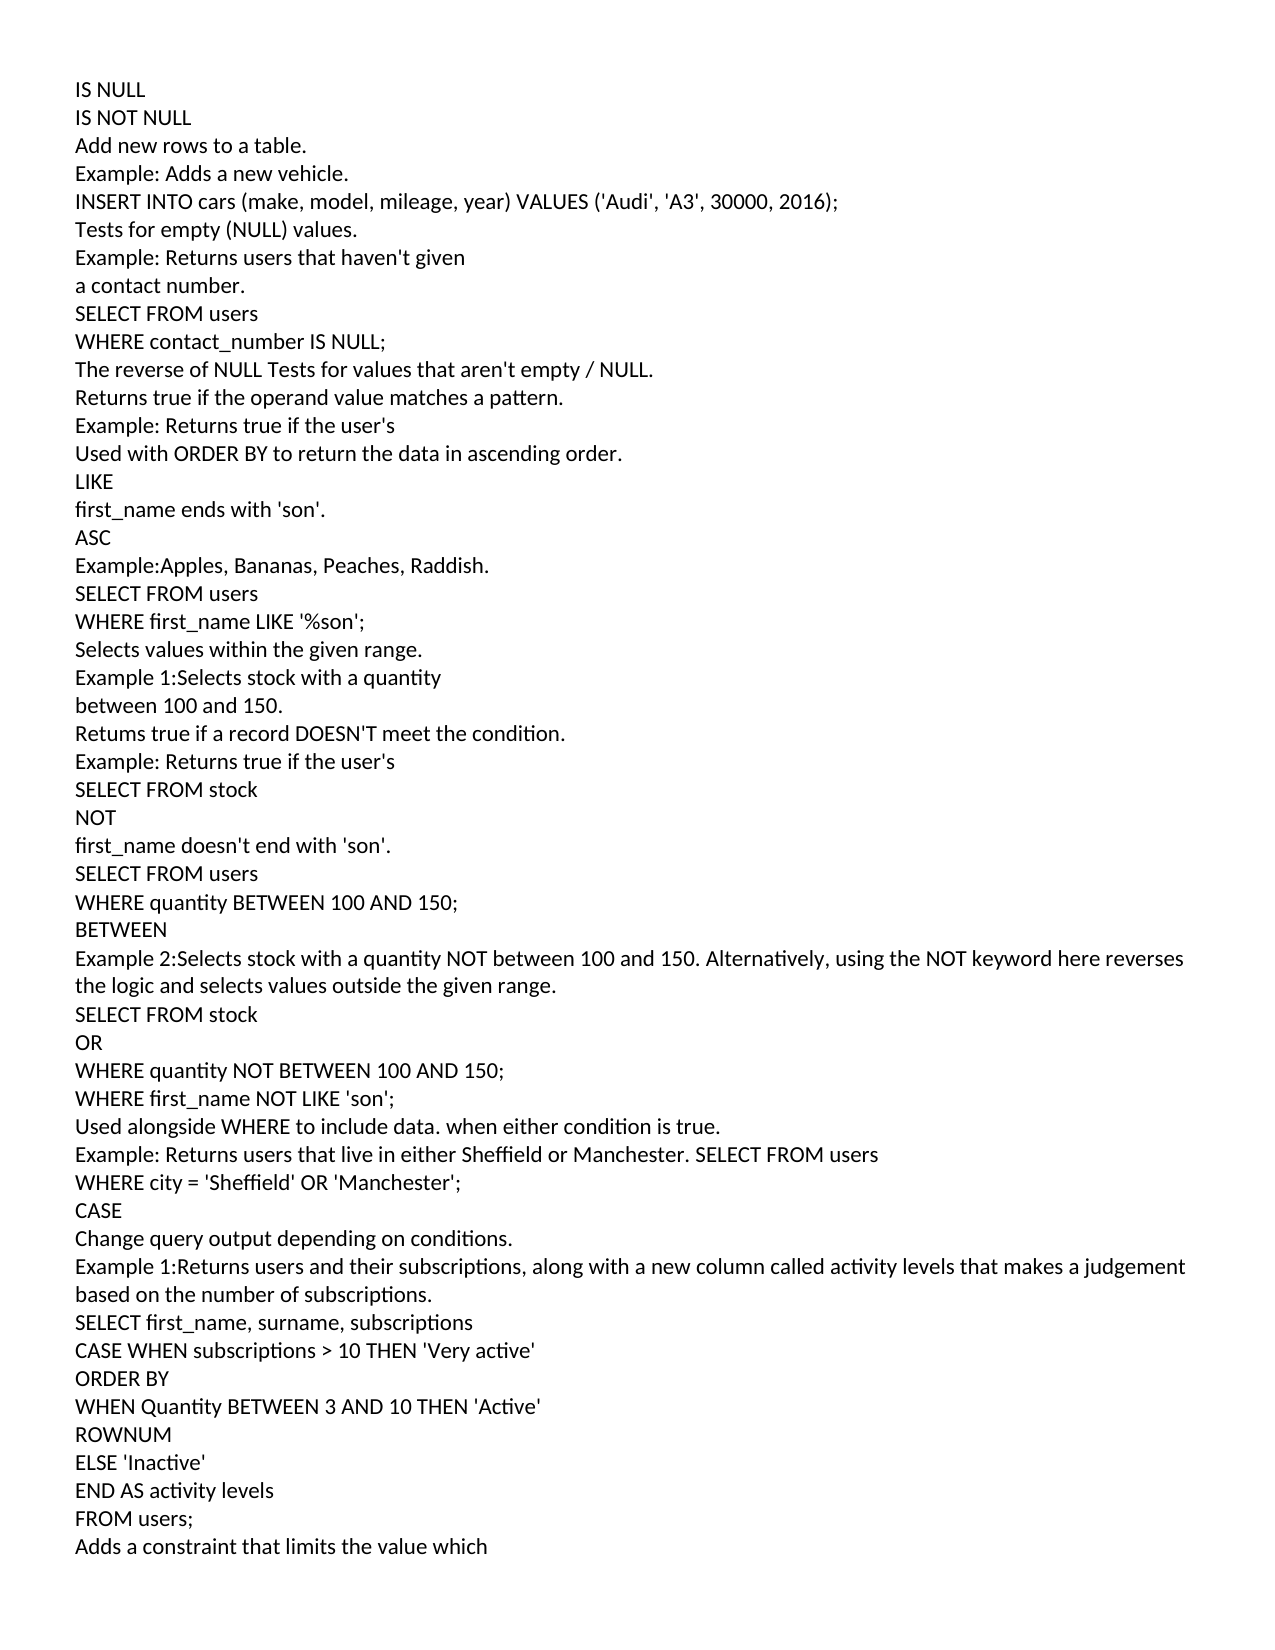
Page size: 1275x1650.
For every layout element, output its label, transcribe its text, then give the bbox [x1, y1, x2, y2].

text ORDER BY [75, 1364, 1200, 1392]
text SELECT FROM stock [75, 776, 1200, 803]
text SELECT FROM users [75, 859, 1200, 888]
text Tests for empty (NULL) values. [75, 215, 1200, 243]
text INSERT INTO cars (make, model, mileage, year) VALUES ('Audi', 'A3', 30000, 2016); [75, 187, 1200, 215]
text Example 1:Returns users and their subscriptions, along with a new column called activity levels that makes a judgement based on the number of subscriptions. [75, 1252, 1200, 1308]
text Change query output depending on conditions. [75, 1224, 1200, 1252]
text ASC [75, 523, 1200, 551]
text Example:Apples, Bananas, Peaches, Raddish. [75, 551, 1200, 579]
text SELECT FROM users [75, 579, 1200, 607]
text WHERE first_name NOT LIKE 'son'; [75, 1084, 1200, 1112]
text WHERE quantity BETWEEN 100 AND 150; [75, 888, 1200, 916]
text Example: Returns users that haven't given [75, 243, 1200, 271]
text a contact number. [75, 271, 1200, 299]
text IS NOT NULL [75, 103, 1200, 131]
text The reverse of NULL Tests for values that aren't empty / NULL. [75, 355, 1200, 383]
text Used alongside WHERE to include data. when either condition is true. [75, 1112, 1200, 1140]
text OR [75, 1028, 1200, 1056]
text WHEN Quantity BETWEEN 3 AND 10 THEN 'Active' [75, 1392, 1200, 1420]
text CASE [75, 1196, 1200, 1224]
text CASE WHEN subscriptions > 10 THEN 'Very active' [75, 1336, 1200, 1364]
text WHERE quantity NOT BETWEEN 100 AND 150; [75, 1056, 1200, 1084]
text BETWEEN [75, 916, 1200, 944]
text ROWNUM [75, 1420, 1200, 1448]
text SELECT FROM users [75, 299, 1200, 327]
text Adds a constraint that limits the value which [75, 1532, 1200, 1560]
text Example 2:Selects stock with a quantity NOT between 100 and 150. Alternatively, using the NOT keyword here reverses the logic and selects values outside the given range. [75, 944, 1200, 1000]
text Returns true if the operand value matches a pattern. [75, 383, 1200, 411]
text Example: Returns true if the user's [75, 747, 1200, 776]
text SELECT FROM stock [75, 1000, 1200, 1028]
text IS NULL [75, 75, 1200, 103]
text LIKE [75, 467, 1200, 495]
text Retums true if a record DOESN'T meet the condition. [75, 719, 1200, 747]
text WHERE first_name LIKE '%son'; [75, 607, 1200, 635]
text between 100 and 150. [75, 691, 1200, 719]
text Example: Returns users that live in either Sheffield or Manchester. SELECT FROM users [75, 1140, 1200, 1168]
text WHERE city = 'Sheffield' OR 'Manchester'; [75, 1168, 1200, 1196]
text first_name ends with 'son'. [75, 495, 1200, 523]
text SELECT first_name, surname, subscriptions [75, 1308, 1200, 1336]
text Example: Returns true if the user's [75, 411, 1200, 439]
text END AS activity levels [75, 1476, 1200, 1504]
text first_name doesn't end with 'son'. [75, 832, 1200, 859]
text Add new rows to a table. [75, 131, 1200, 159]
text ELSE 'Inactive' [75, 1448, 1200, 1476]
text Used with ORDER BY to return the data in ascending order. [75, 439, 1200, 467]
text Example 1:Selects stock with a quantity [75, 663, 1200, 691]
text WHERE contact_number IS NULL; [75, 327, 1200, 355]
text Example: Adds a new vehicle. [75, 159, 1200, 187]
text NOT [75, 803, 1200, 832]
text Selects values within the given range. [75, 635, 1200, 663]
text FROM users; [75, 1504, 1200, 1532]
